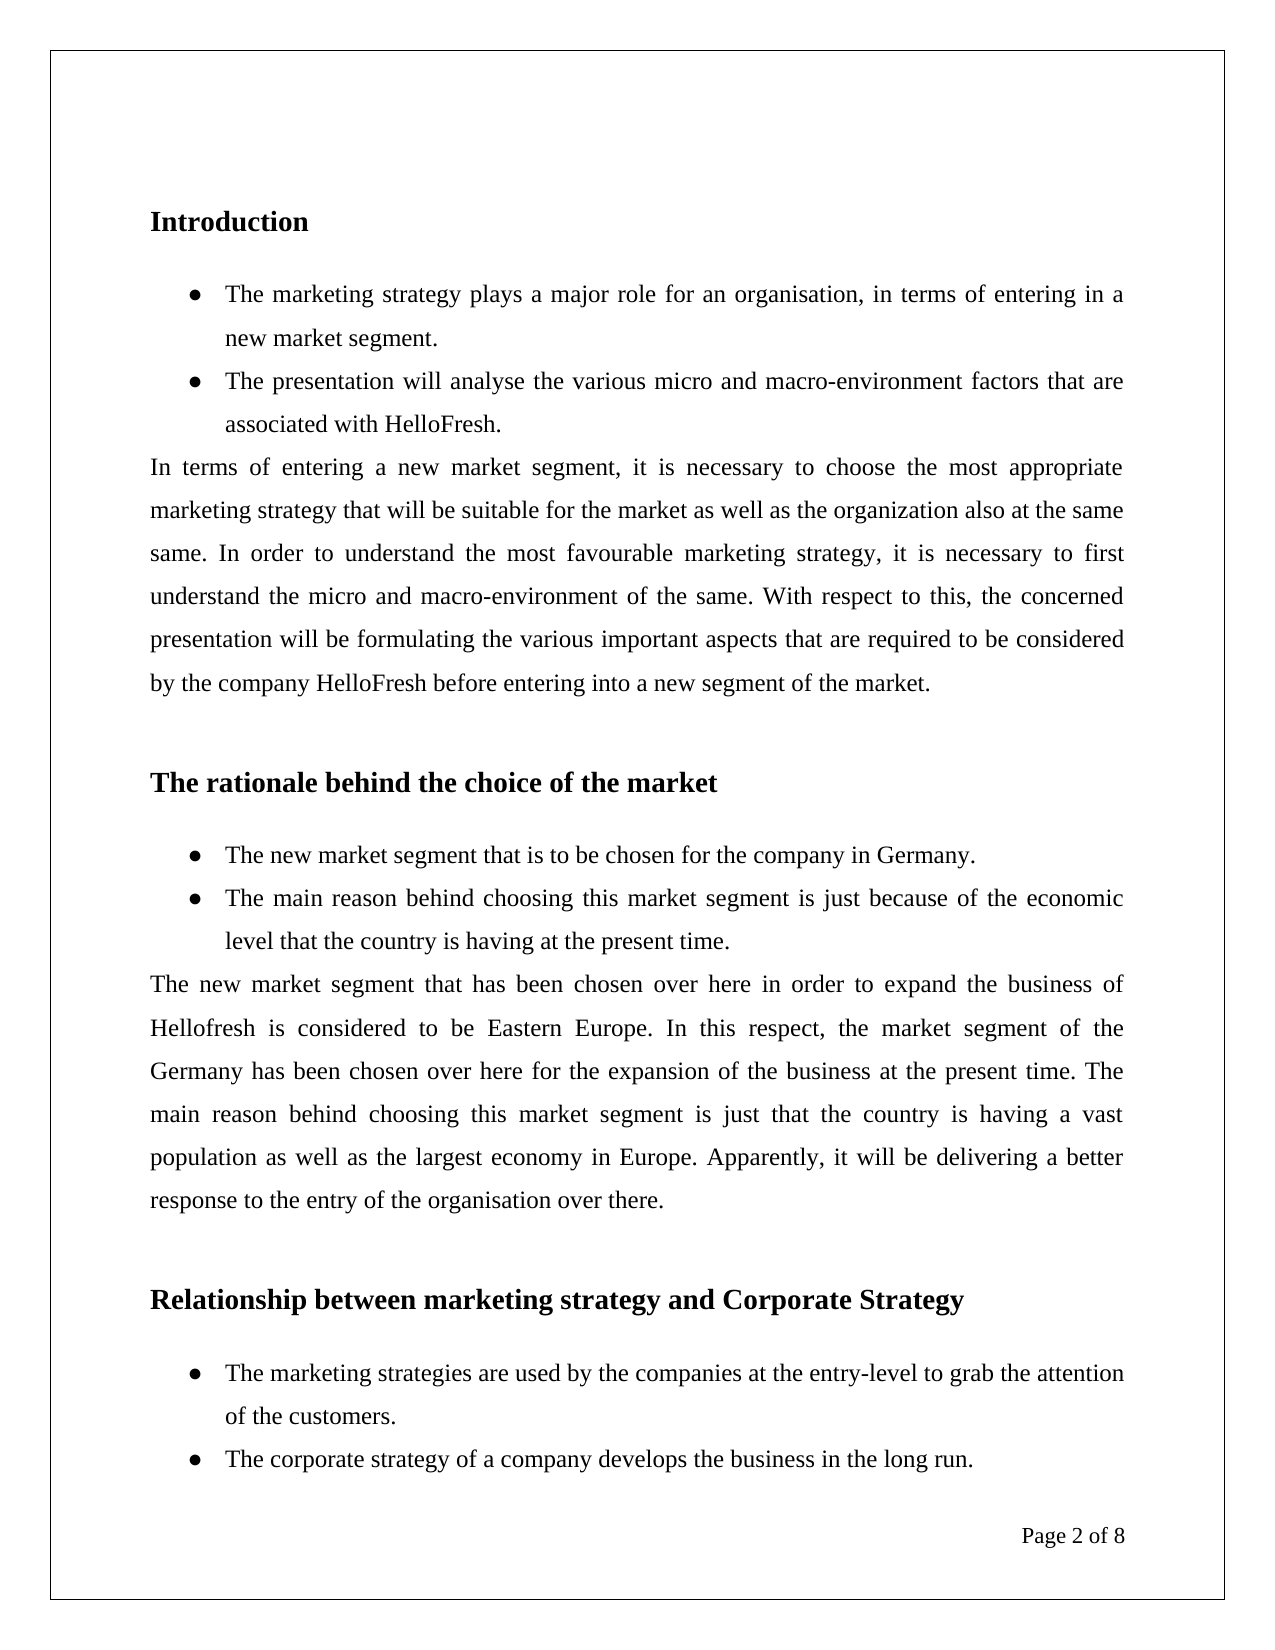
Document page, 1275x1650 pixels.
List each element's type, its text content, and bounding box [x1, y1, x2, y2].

list The main reason behind choosing this market segment is just because of the economic level that the country is having at the present time. [187, 883, 1125, 955]
list The marketing strategy plays a major role for an organisation, in terms of entering in a new market segment. [187, 279, 1125, 351]
text The new market segment that has been chosen over here in order to expand the business of Hellofresh is considered to be Eastern Europe. In this respect, the market segment of the Germany has been chosen over here for the expansion of the business at the present time. The main reason behind choosing this market segment is just that the country is having a vast population as well as the largest economy in Europe. Apparently, it will be delivering a better response to the entry of the organisation over there. [150, 969, 1125, 1214]
subtitle The rationale behind the choice of the market [150, 765, 1125, 798]
list The marketing strategies are used by the companies at the entry-level to grab the attention of the customers. [187, 1358, 1125, 1430]
list The presentation will analyse the various micro and macro-environment factors that are associated with HelloFresh. [187, 366, 1125, 438]
subtitle Relationship between marketing strategy and Corporate Strategy [150, 1282, 1125, 1316]
list The new market segment that is to be chosen for the company in Germany. [187, 840, 1125, 869]
subtitle Introduction [150, 204, 1125, 238]
text In terms of entering a new market segment, it is necessary to choose the most appropriate marketing strategy that will be suitable for the market as well as the organization also at the same same. In order to understand the most favourable marketing strategy, it is necessary to first understand the micro and macro-environment of the same. With respect to this, the concerned presentation will be formulating the various important aspects that are required to be considered by the company HelloFresh before entering into a new segment of the market. [150, 452, 1125, 696]
list The corporate strategy of a company develops the business in the long run. [187, 1444, 1125, 1473]
